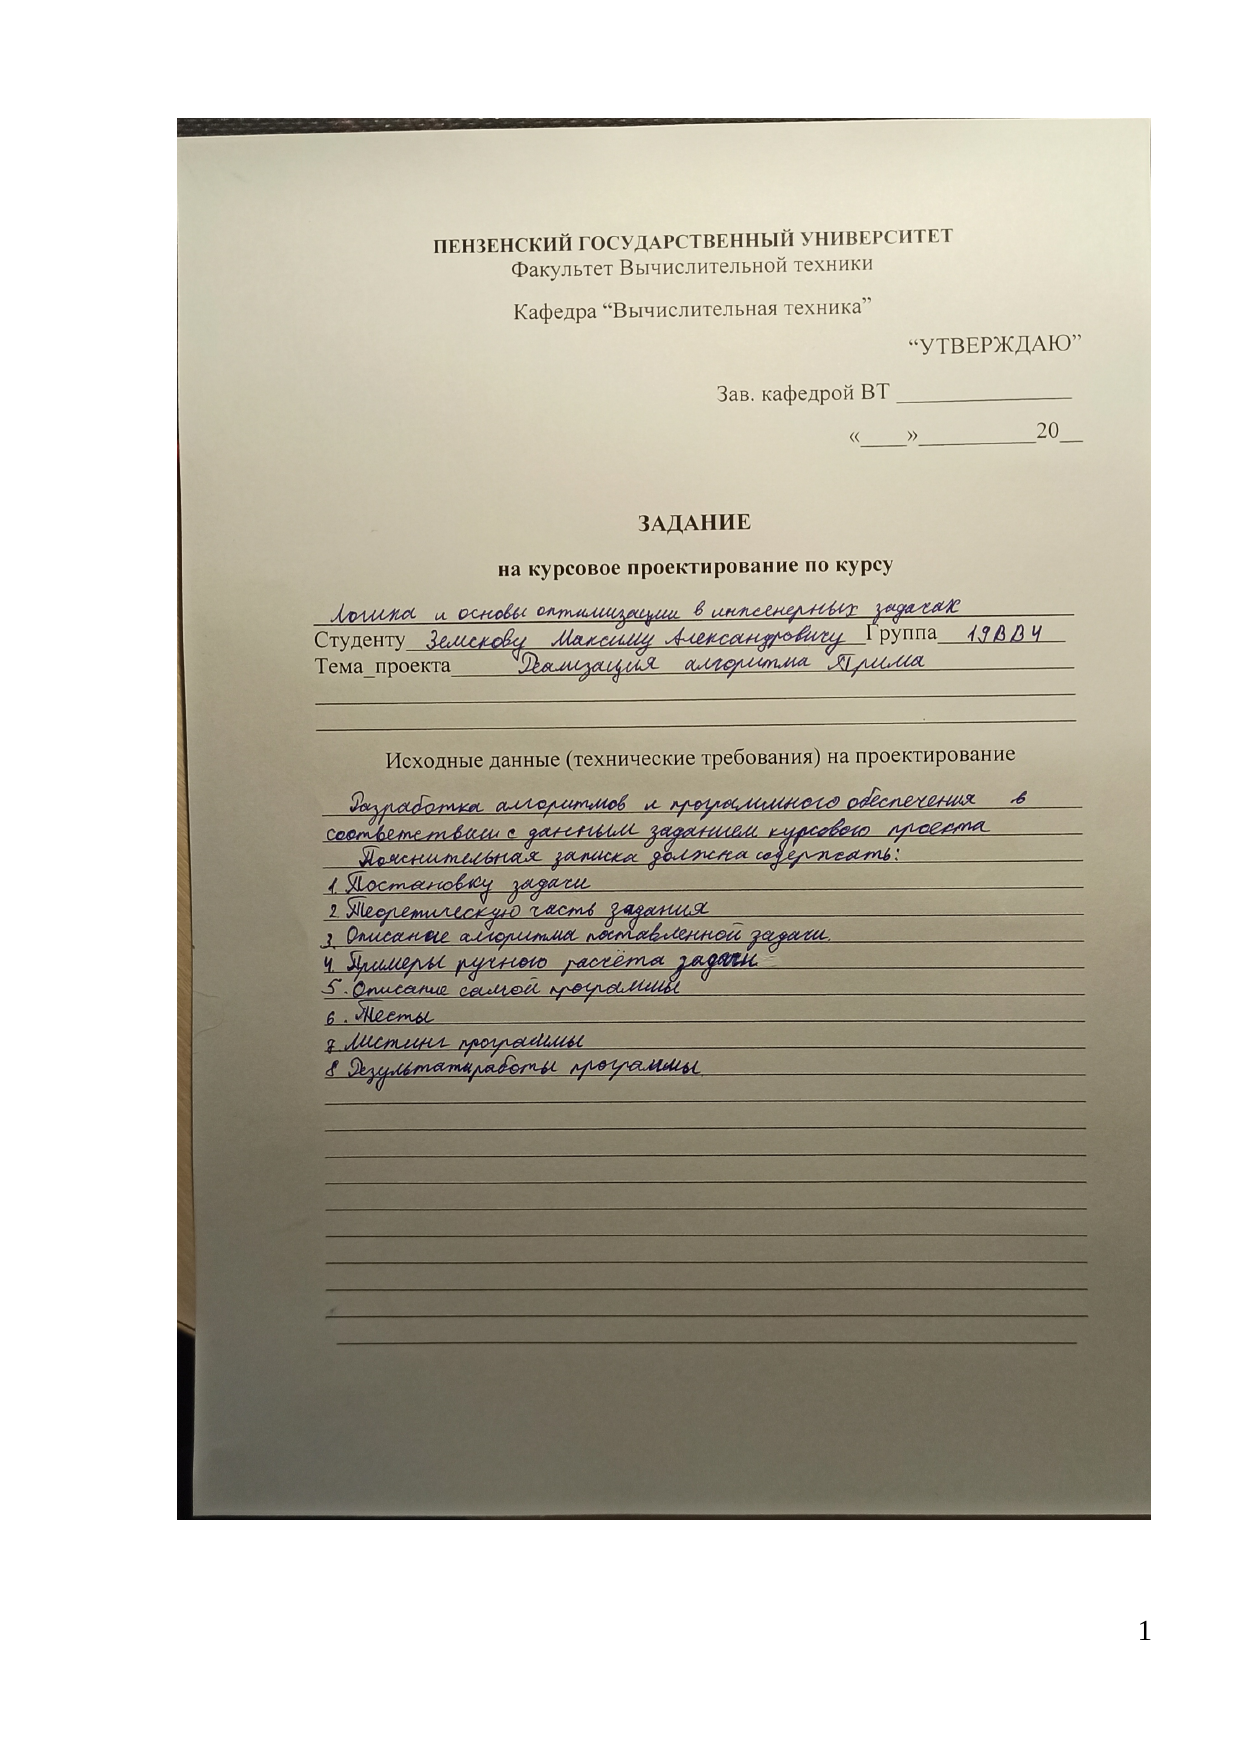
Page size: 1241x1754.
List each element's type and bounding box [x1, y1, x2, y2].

picture [177, 118, 1151, 1520]
